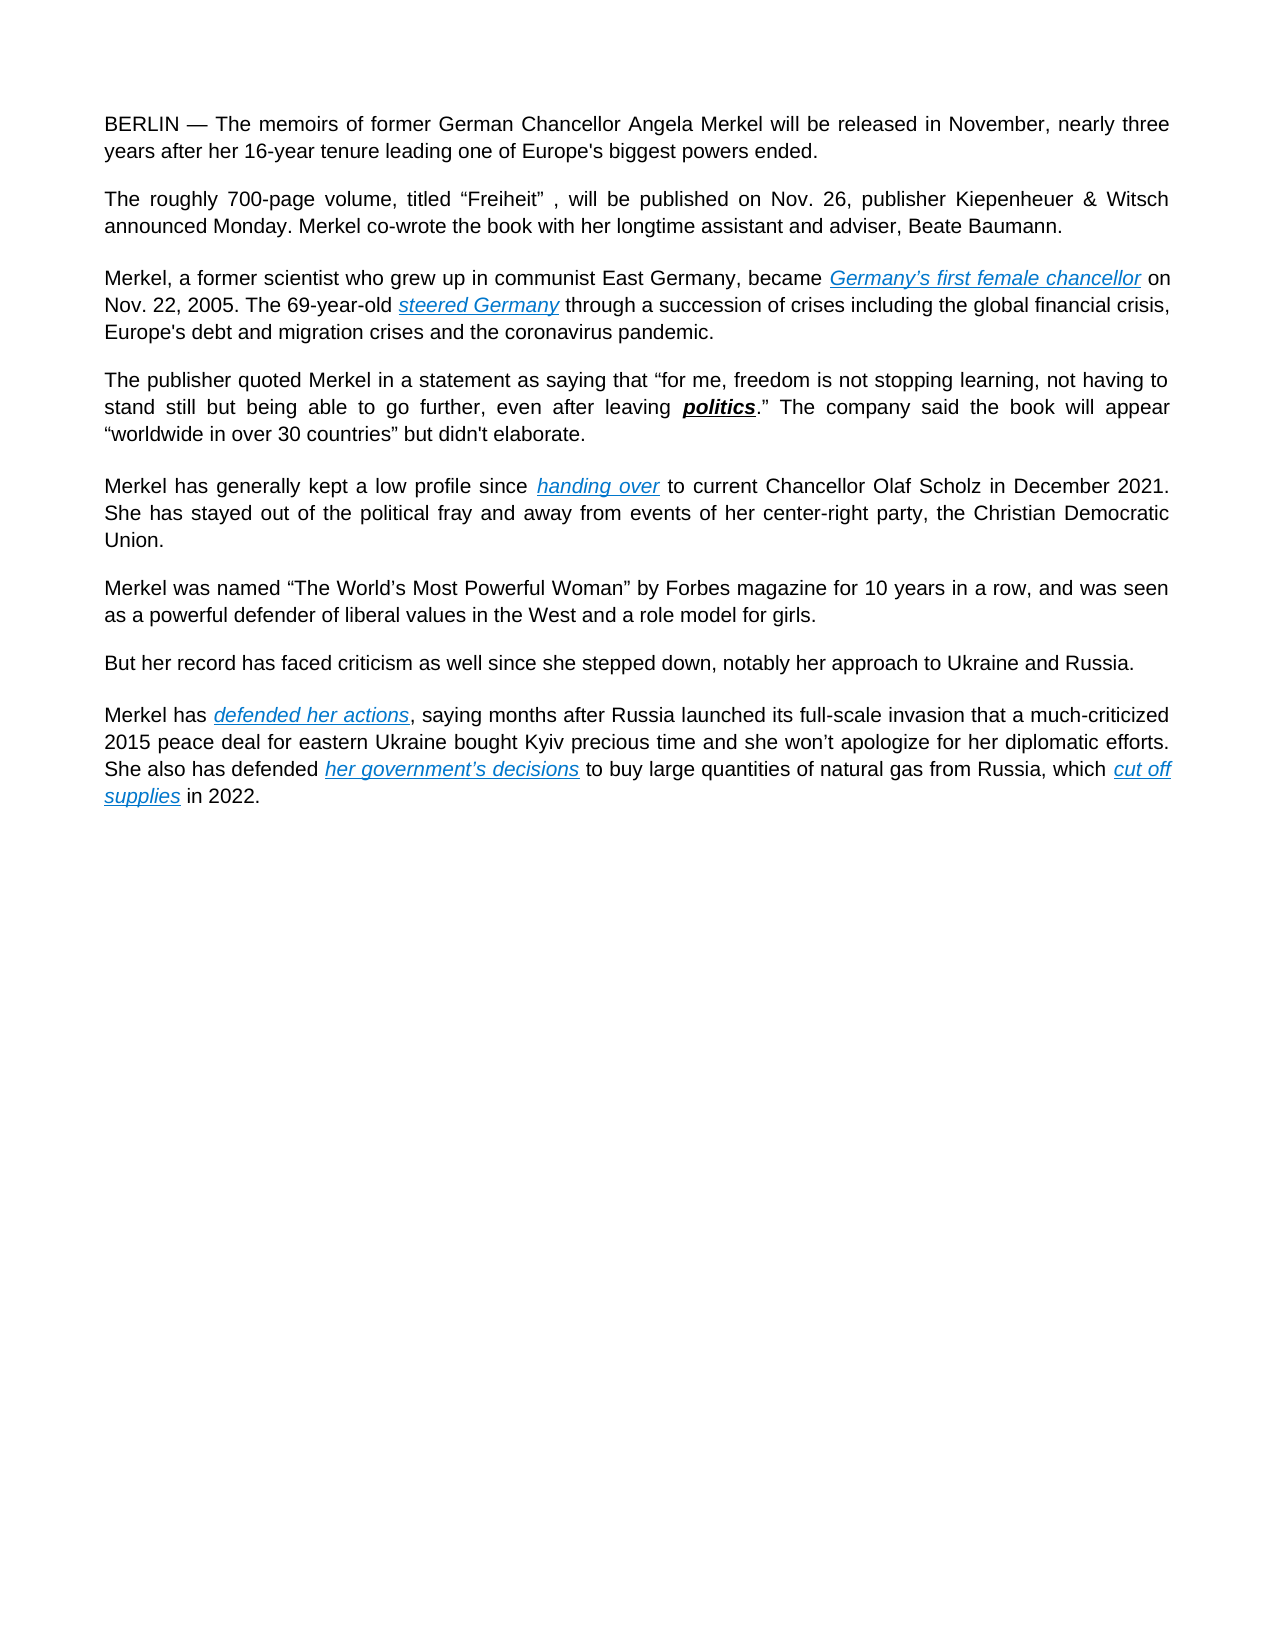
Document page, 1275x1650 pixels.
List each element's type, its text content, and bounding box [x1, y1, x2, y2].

text Merkel, a former scientist who grew up in communist East Germany, became Germany’s first female chancellor on Nov. 22, 2005. The 69-year-old steered Germany through a succession of crises including the global financial crisis, Europe's debt and migration crises and the coronavirus pandemic. [104, 262, 1171, 344]
text Merkel has defended her actions, saying months after Russia launched its full-scale invasion that a much-criticized 2015 peace deal for eastern Ukraine bought Kyiv precious time and she won’t apologize for her diplomatic efforts. She also has defended her government’s decisions to buy large quantities of natural gas from Russia, which cut off supplies in 2022. [104, 700, 1171, 808]
text Merkel has generally kept a low profile since handing over to current Chancellor Olaf Scholz in December 2021. She has stayed out of the political fray and away from events of her center-right party, the Christian Democratic Union. [104, 471, 1171, 552]
text BERLIN — The memoirs of former German Chancellor Angela Merkel will be released in November, nearly three years after her 16-year tenure leading one of Europe's biggest powers ended. [104, 108, 1171, 162]
text The roughly 700-page volume, titled “Freiheit” , will be published on Nov. 26, publisher Kiepenheuer & Witsch announced Monday. Merkel co-wrote the book with her longtime assistant and adviser, Beate Baumann. [104, 183, 1171, 237]
text But her record has faced criticism as well since she stepped down, notably her approach to Ukraine and Russia. [104, 648, 1171, 675]
text Merkel was named “The World’s Most Powerful Woman” by Forbes magazine for 10 years in a row, and was seen as a powerful defender of liberal values in the West and a role model for girls. [104, 573, 1171, 627]
text The publisher quoted Merkel in a statement as saying that “for me, freedom is not stopping learning, not having to stand still but being able to go further, even after leaving politics.” The company said the book will appear “worldwide in over 30 countries” but didn't elaborate. [104, 364, 1171, 446]
